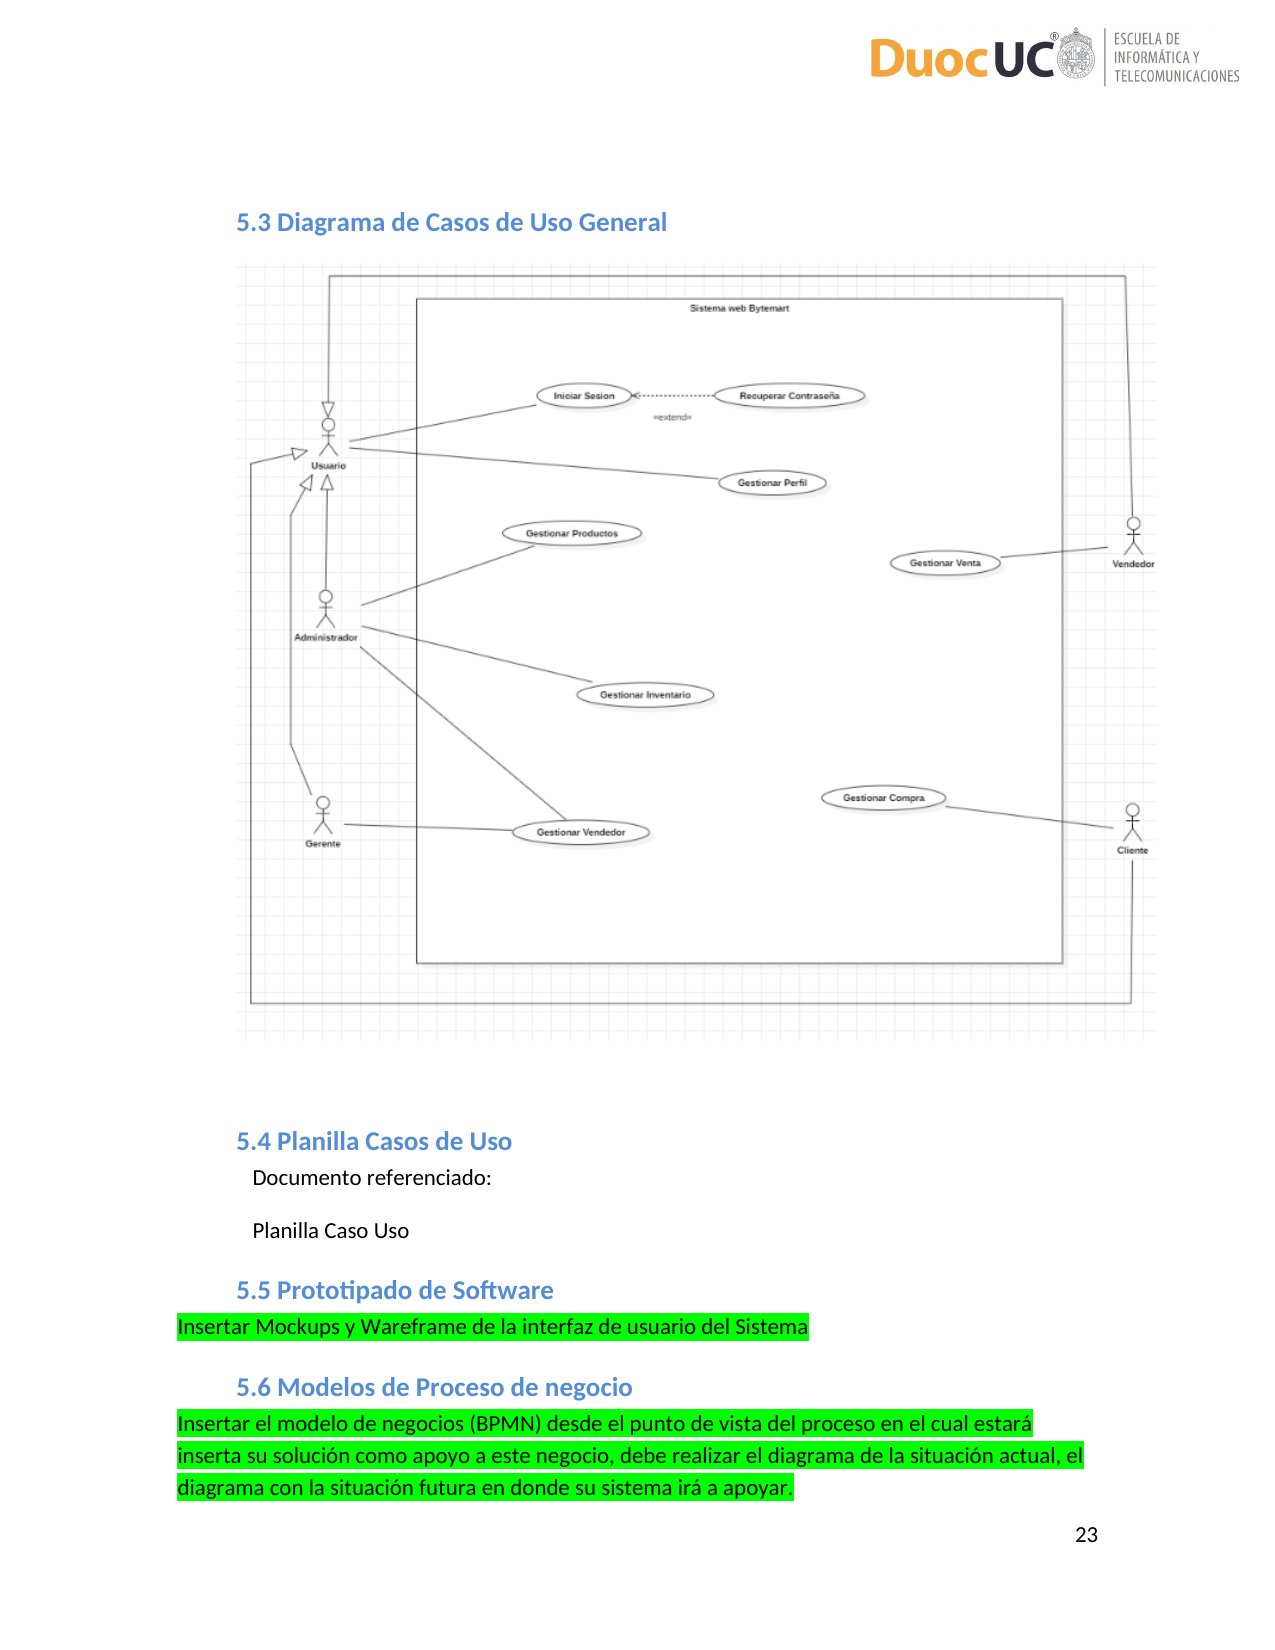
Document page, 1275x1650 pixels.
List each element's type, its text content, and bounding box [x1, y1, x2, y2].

subtitle 5.4 Planilla Casos de Uso [236, 1124, 1098, 1157]
picture [871, 18, 1240, 111]
picture [236, 263, 1157, 1041]
subtitle 5.5 Prototipado de Software [236, 1273, 1098, 1306]
subtitle 5.3 Diagrama de Casos de Uso General [236, 206, 1098, 239]
text Insertar el modelo de negocios (BPMN) desde el punto de vista del proceso en el cual estará inserta su solución como apoyo a este negocio, debe realizar el diagrama de la situación actual, el diagrama con la situación futura en donde su sistema irá a apoyar. [177, 1409, 1098, 1501]
text Documento referenciado: [177, 1163, 1098, 1191]
text Insertar Mockups y Wareframe de la interfaz de usuario del Sistema [177, 1312, 1098, 1341]
subtitle 5.6 Modelos de Proceso de negocio [236, 1370, 1098, 1403]
text Planilla Caso Uso [177, 1216, 1098, 1244]
